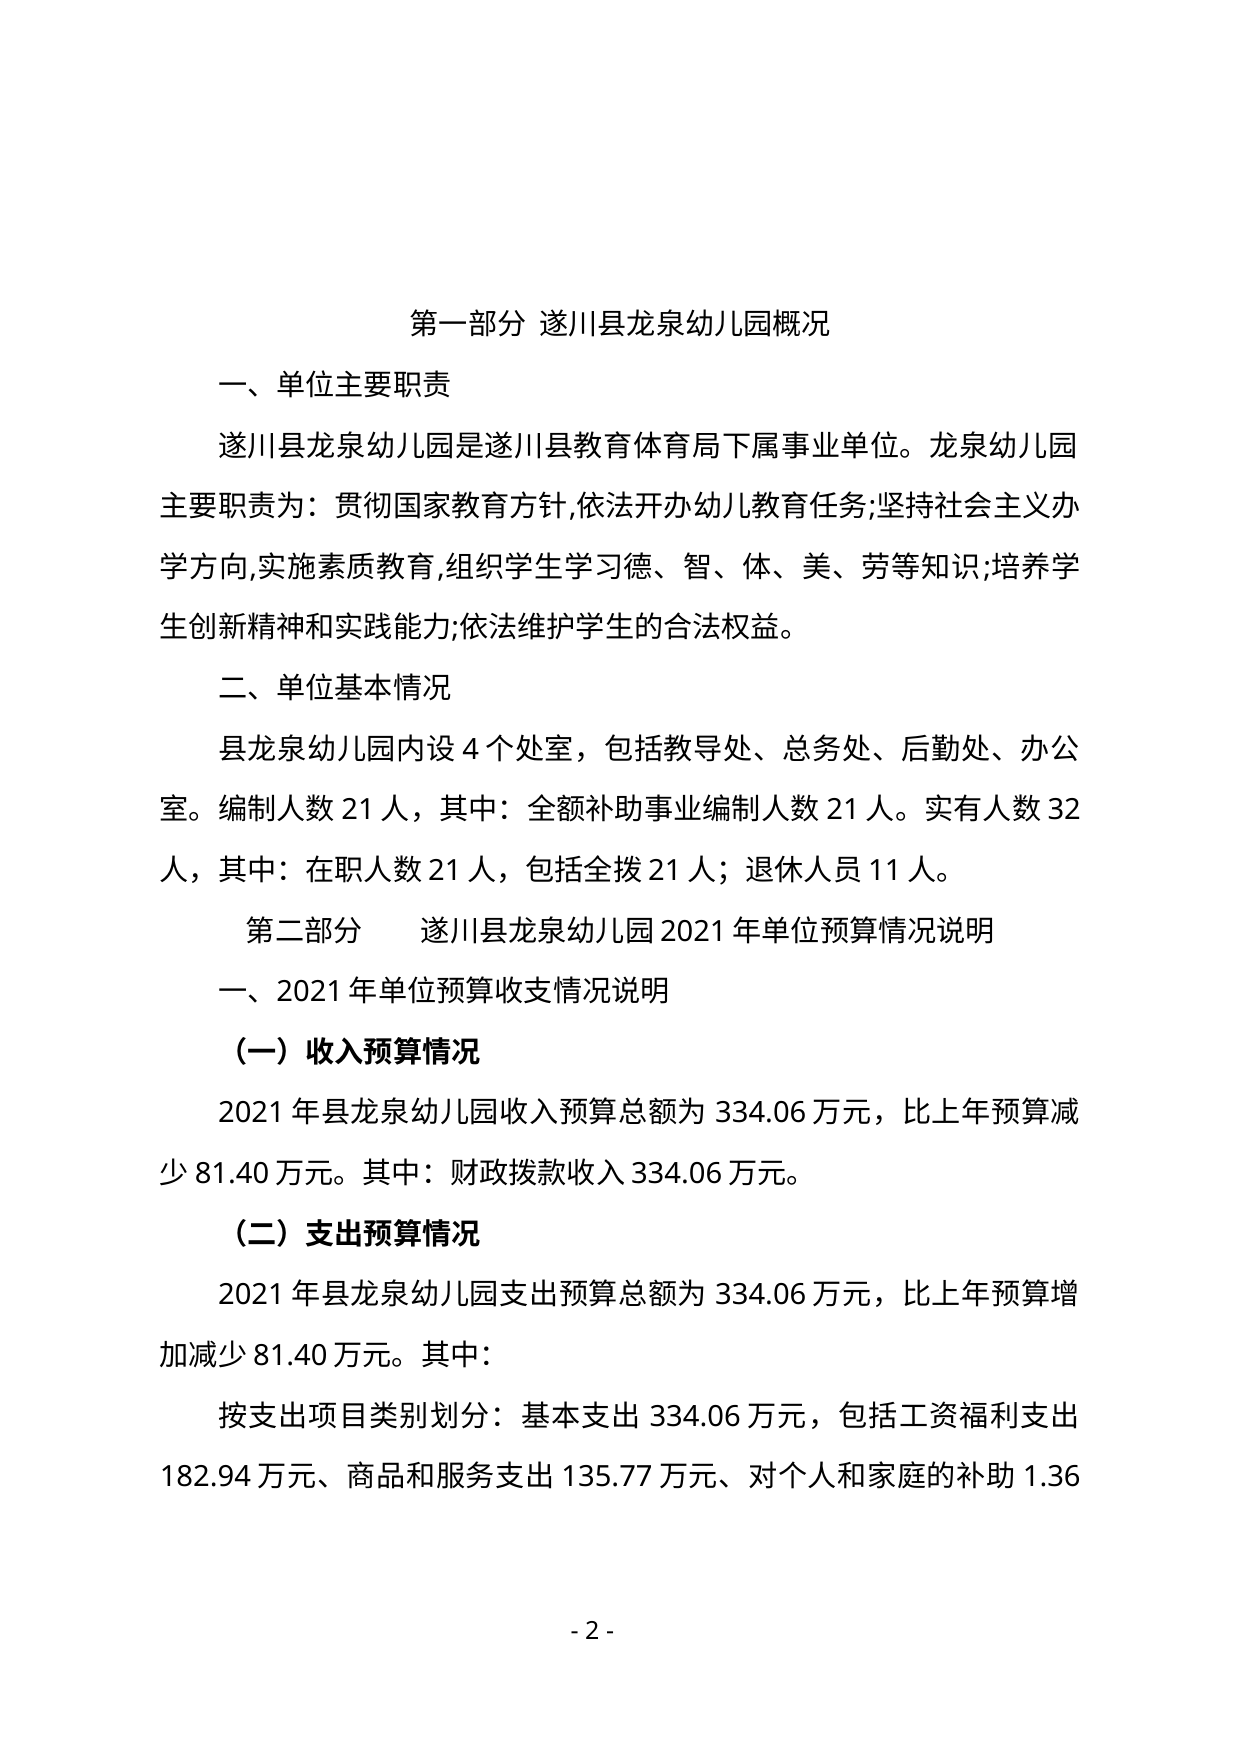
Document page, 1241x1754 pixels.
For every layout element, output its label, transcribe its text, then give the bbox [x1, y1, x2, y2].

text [159, 1383, 1081, 1504]
text 第一部分 遂川县龙泉幼儿园概况 [159, 292, 1081, 352]
text 2021年县龙泉幼儿园支出预算总额为334.06万元，比上年预算增加减少81.40万元。其中： [159, 1262, 1081, 1383]
text （二）支出预算情况 [159, 1201, 1081, 1262]
text 一、单位主要职责 [159, 352, 1081, 413]
text 2021年县龙泉幼儿园收入预算总额为334.06万元，比上年预算减少81.40万元。其中：财政拨款收入334.06万元。 [159, 1080, 1081, 1201]
text 二、单位基本情况 [159, 656, 1081, 716]
text 县龙泉幼儿园内设4个处室，包括教导处、总务处、后勤处、办公室。编制人数21人，其中：全额补助事业编制人数21人。实有人数32人，其中：在职人数21人，包括全拨21人；退休人员11人。 [159, 716, 1081, 898]
text （一）收入预算情况 [159, 1019, 1081, 1080]
text 一、2021年单位预算收支情况说明 [159, 959, 1081, 1019]
text 第二部分 遂川县龙泉幼儿园2021年单位预算情况说明 [159, 898, 1081, 959]
text 遂川县龙泉幼儿园是遂川县教育体育局下属事业单位。龙泉幼儿园主要职责为：贯彻国家教育方针,依法开办幼儿教育任务;坚持社会主义办学方向,实施素质教育,组织学生学习德、智、体、美、劳等知识;培养学生创新精神和实践能力;依法维护学生的合法权益。 [159, 413, 1081, 656]
